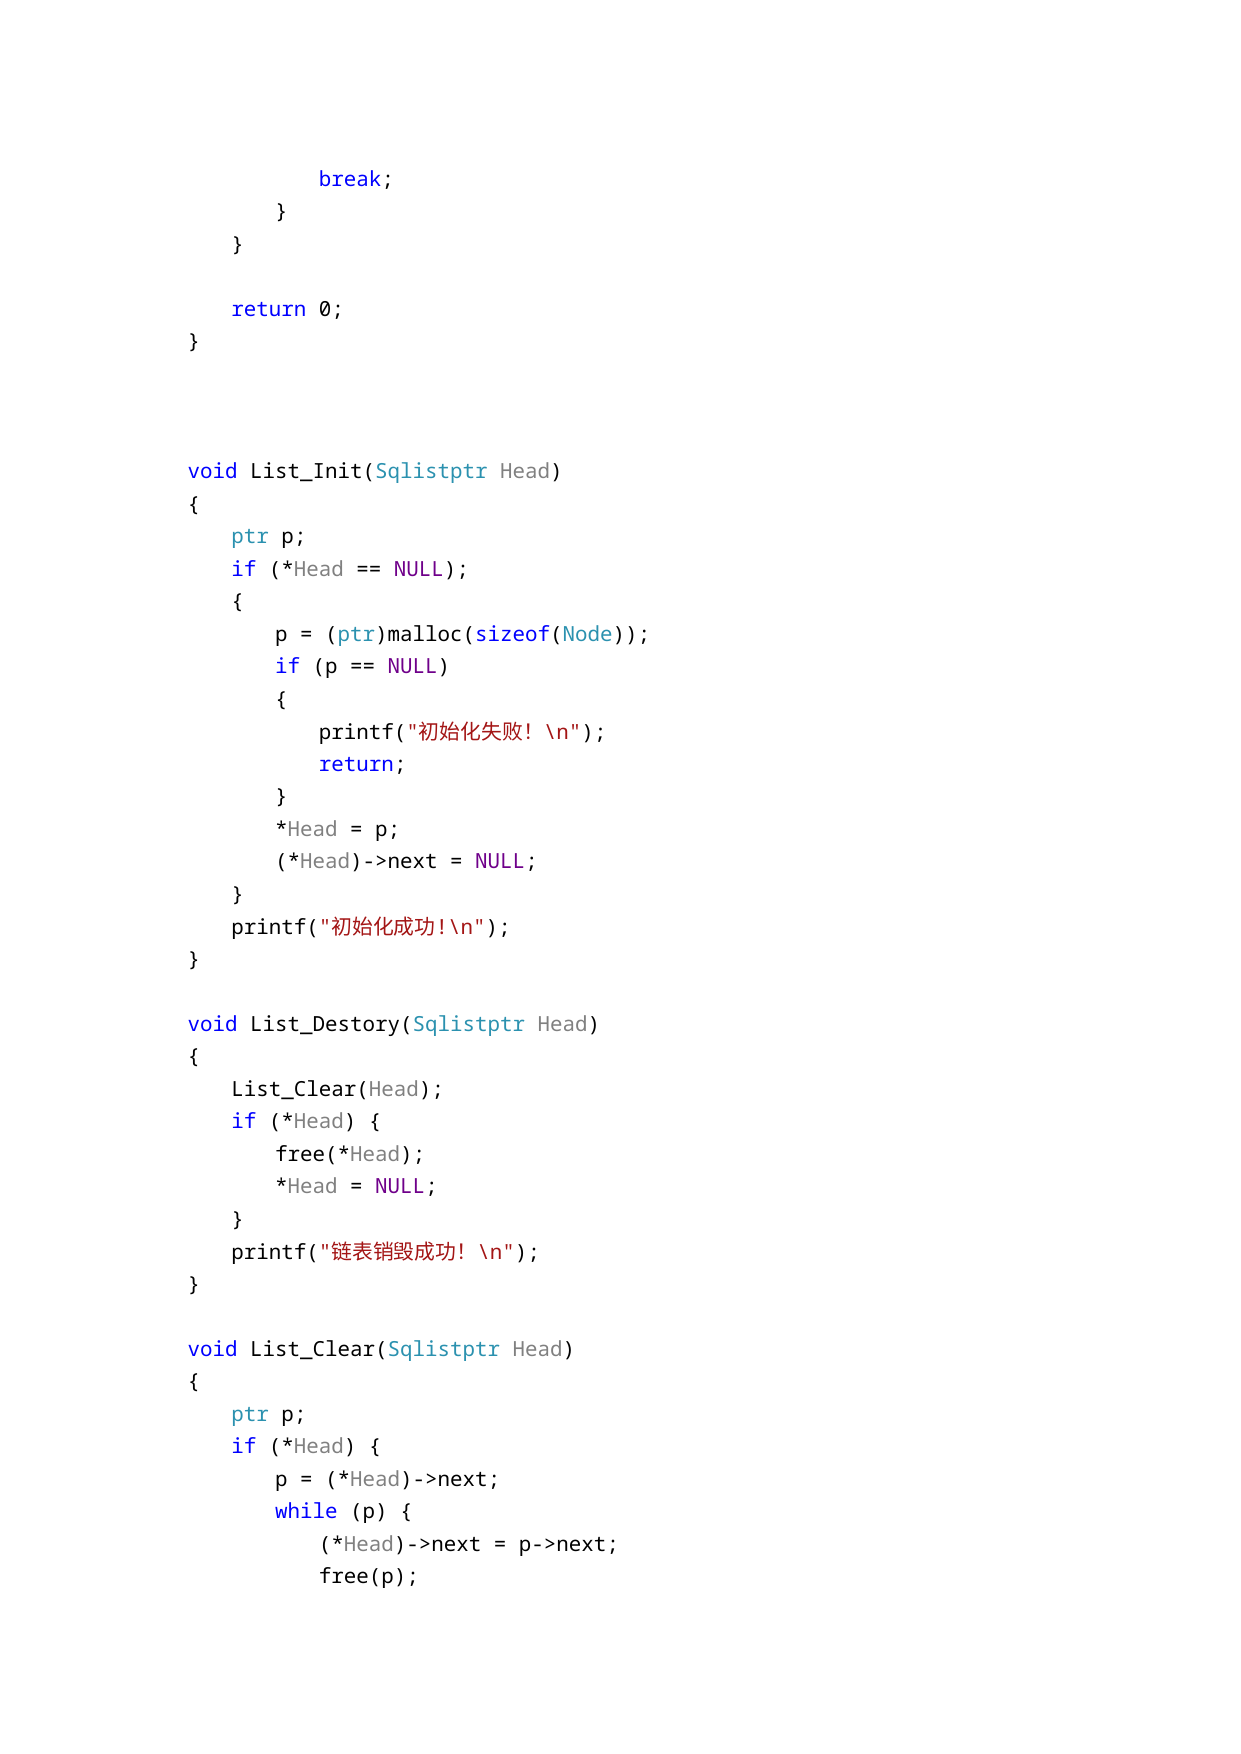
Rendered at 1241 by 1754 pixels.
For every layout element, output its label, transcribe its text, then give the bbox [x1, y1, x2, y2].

text } [187, 942, 1053, 974]
text } [187, 324, 1053, 357]
text } [187, 227, 1053, 259]
text { [187, 1039, 1053, 1072]
text } [187, 877, 1053, 909]
text } [187, 1202, 1053, 1234]
text (*Head)->next = p->next; [187, 1527, 1053, 1559]
text void List_Clear(Sqlistptr Head) [187, 1332, 1053, 1364]
text if (*Head == NULL); [187, 552, 1053, 584]
text ptr p; [187, 1397, 1053, 1429]
text p = (*Head)->next; [187, 1462, 1053, 1494]
text ptr p; [187, 519, 1053, 552]
text } [187, 779, 1053, 812]
text List_Clear(Head); [187, 1072, 1053, 1104]
text void List_Init(Sqlistptr Head) [187, 454, 1053, 487]
text { [187, 1364, 1053, 1397]
text (*Head)->next = NULL; [187, 844, 1053, 877]
text printf("链表销毁成功！\n"); [187, 1234, 1053, 1267]
text p = (ptr)malloc(sizeof(Node)); [187, 617, 1053, 649]
text break; [187, 162, 1053, 194]
text void List_Destory(Sqlistptr Head) [187, 1007, 1053, 1039]
text printf("初始化失败！\n"); [187, 714, 1053, 747]
text printf("初始化成功!\n"); [187, 909, 1053, 942]
text { [187, 487, 1053, 519]
text *Head = NULL; [187, 1169, 1053, 1202]
text { [187, 584, 1053, 617]
text *Head = p; [187, 812, 1053, 844]
text free(p); [187, 1559, 1053, 1592]
text if (*Head) { [187, 1104, 1053, 1137]
text if (*Head) { [187, 1429, 1053, 1462]
text free(*Head); [187, 1137, 1053, 1169]
text return; [187, 747, 1053, 779]
text while (p) { [187, 1494, 1053, 1527]
text } [187, 194, 1053, 227]
text { [187, 682, 1053, 714]
text } [187, 1267, 1053, 1299]
text if (p == NULL) [187, 649, 1053, 682]
text return 0; [187, 292, 1053, 324]
